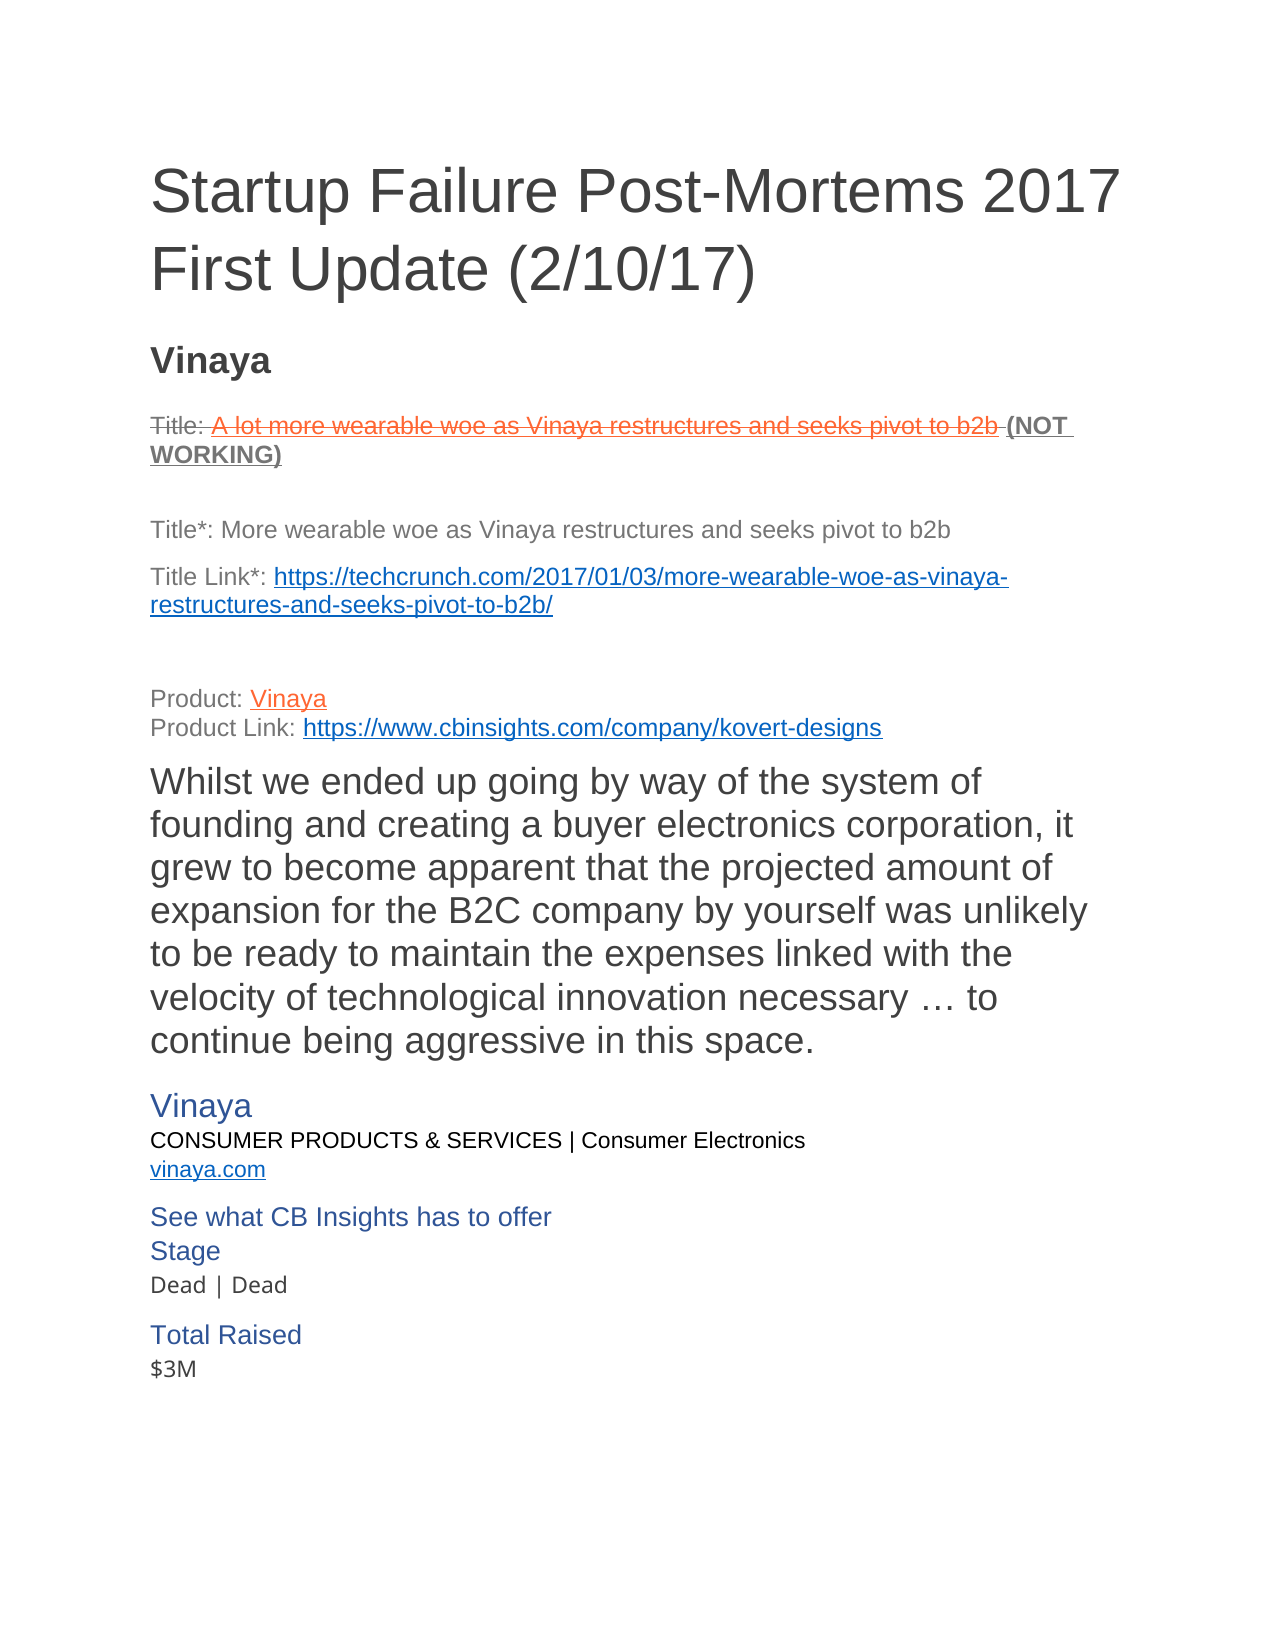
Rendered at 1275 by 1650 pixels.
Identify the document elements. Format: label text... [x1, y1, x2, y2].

subtitle Vinaya [150, 1086, 1125, 1124]
subtitle See what CB Insights has to offer [150, 1201, 1125, 1232]
text CONSUMER PRODUCTS & SERVICES | Consumer Electronics vinaya.com [150, 1127, 1125, 1182]
subtitle Total Raised [150, 1319, 1125, 1350]
text $3M [150, 1353, 1125, 1384]
subtitle Stage [150, 1235, 1125, 1266]
text Title Link*: https://techcrunch.com/2017/01/03/more-wearable-woe-as-vinaya-restructures-and-seeks-pivot-to-b2b/ [150, 562, 1125, 619]
subtitle Startup Failure Post-Mortems 2017 First Update (2/10/17) [150, 154, 1125, 304]
text Dead | Dead [150, 1268, 1125, 1300]
text Title: A lot more wearable woe as Vinaya restructures and seeks pivot to b2b (NOT WORKING) [150, 411, 1125, 497]
text Whilst we ended up going by way of the system of founding and creating a buyer electronics corporation, it grew to become apparent that the projected amount of expansion for the B2C company by yourself was unlikely to be ready to maintain the expenses linked with the velocity of technological innovation necessary … to continue being aggressive in this space. [150, 759, 1125, 1061]
subtitle Vinaya [150, 338, 1125, 382]
text Title*: More wearable woe as Vinaya restructures and seeks pivot to b2b [150, 515, 1125, 544]
text Product: Vinaya Product Link: https://www.cbinsights.com/company/kovert-designs [150, 684, 1125, 741]
